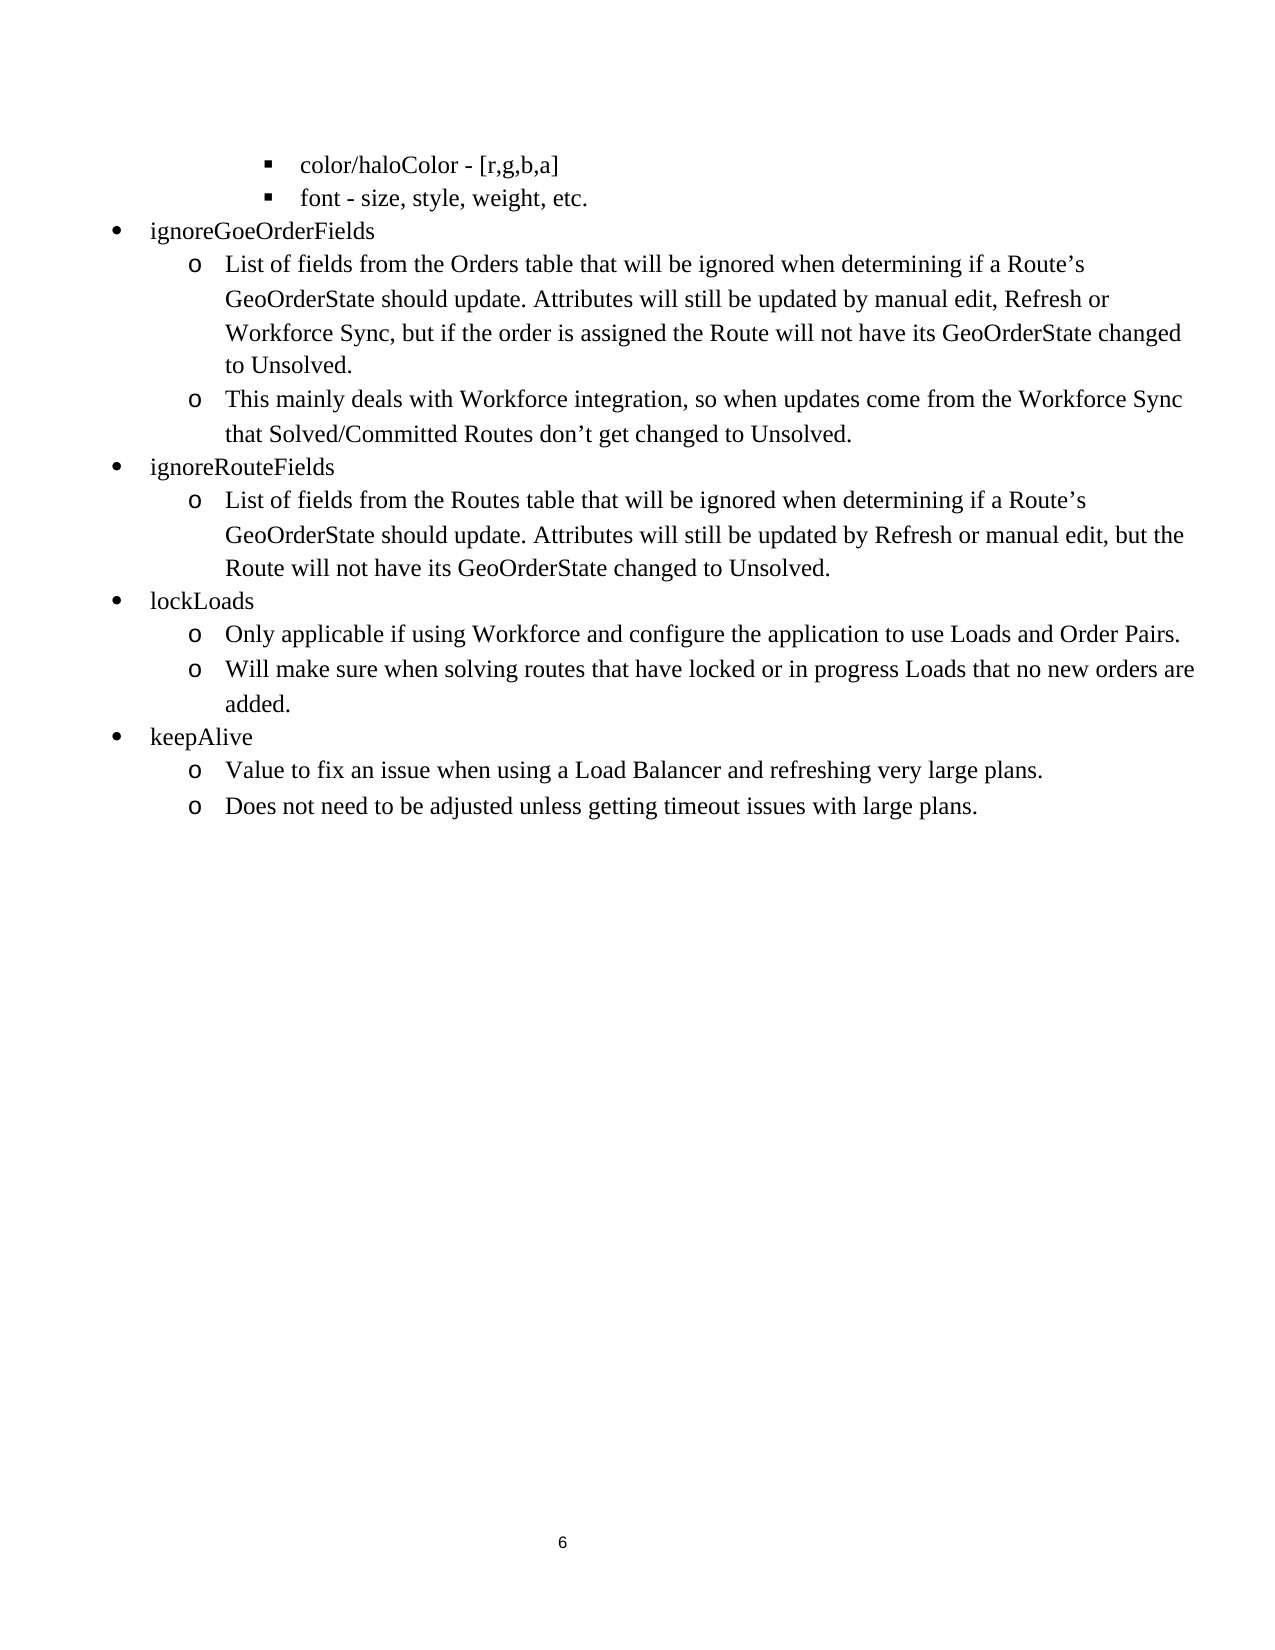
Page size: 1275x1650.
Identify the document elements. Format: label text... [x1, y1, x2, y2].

list List of fields from the Routes table that will be ignored when determining if a Route’s GeoOrderState should update. Attributes will still be updated by Refresh or manual edit, but the Route will not have its GeoOrderState changed to Unsolved. [187, 485, 1200, 582]
list Value to fix an issue when using a Load Balancer and refreshing very large plans. [187, 756, 1200, 786]
list ignoreGoeOrderFields [112, 216, 1200, 245]
list This mainly deals with Workforce integration, so when updates come from the Workforce Sync that Solved/Committed Routes don’t get changed to Unsolved. [187, 384, 1200, 447]
list List of fields from the Orders table that will be ignored when determining if a Route’s GeoOrderState should update. Attributes will still be updated by manual edit, Refresh or Workforce Sync, but if the order is assigned the Route will not have its GeoOrderState changed to Unsolved. [187, 249, 1200, 379]
list Only applicable if using Workforce and configure the application to use Loads and Order Pairs. [187, 619, 1200, 650]
list lockLoads [112, 586, 1200, 615]
list font - size, style, weight, etc. [262, 183, 1200, 212]
list keepAlive [112, 722, 1200, 751]
list Does not need to be adjusted unless getting timeout issues with large plans. [187, 791, 1200, 822]
list Will make sure when solving routes that have locked or in progress Loads that no new orders are added. [187, 654, 1200, 718]
list ignoreRouteFields [112, 452, 1200, 481]
list color/haloColor - [r,g,b,a] [262, 150, 1200, 179]
